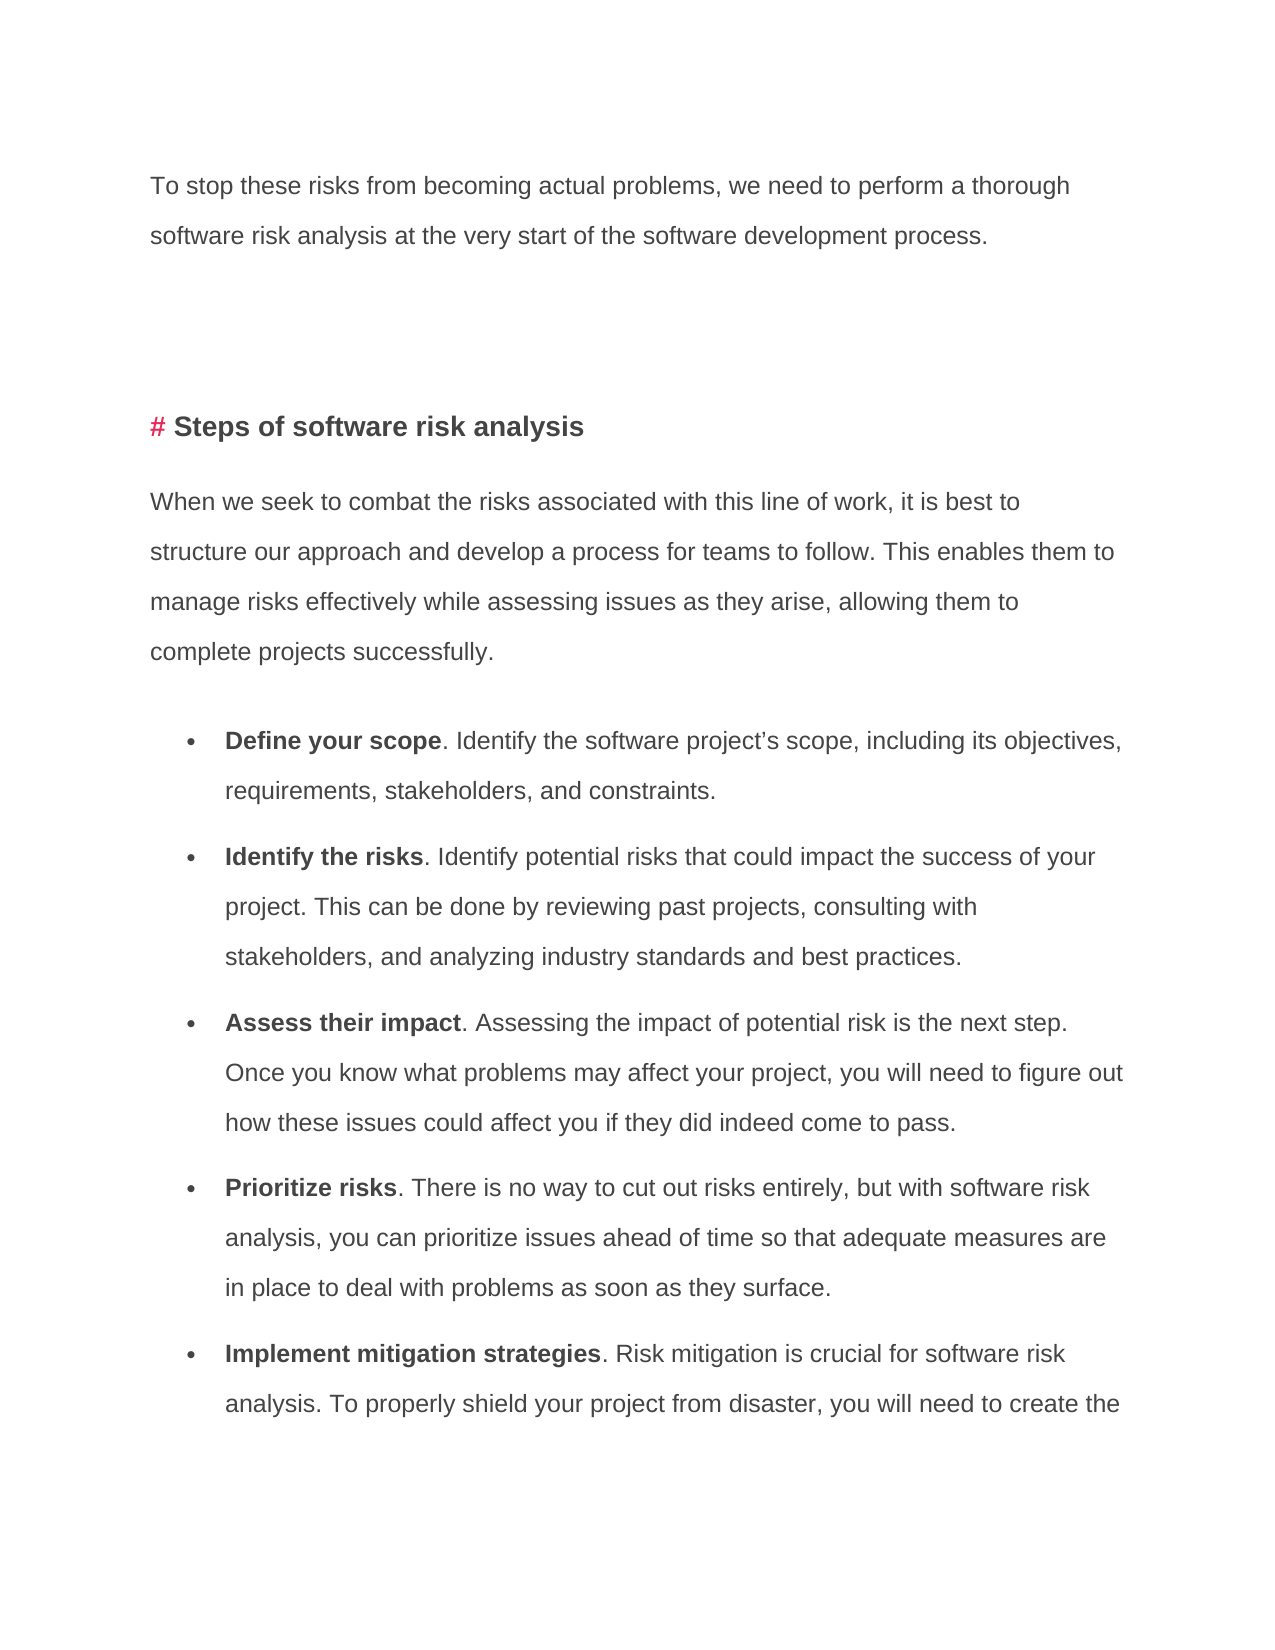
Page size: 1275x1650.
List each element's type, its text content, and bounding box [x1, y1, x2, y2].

text # Steps of software risk analysis [150, 394, 1125, 442]
list Prioritize risks. There is no way to cut out risks entirely, but with software risk analysis, you can prioritize issues ahead of time so that adequate measures are in place to deal with problems as soon as they surface. [187, 1152, 1125, 1302]
list Identify the risks. Identify potential risks that could impact the success of your project. This can be done by reviewing past projects, consulting with stakeholders, and analyzing industry standards and best practices. [187, 821, 1125, 971]
text To stop these risks from becoming actual problems, we need to perform a thorough software risk analysis at the very start of the software development process. [150, 150, 1125, 250]
text When we seek to combat the risks associated with this line of work, it is best to structure our approach and develop a process for teams to follow. This enables them to manage risks effectively while assessing issues as they arise, allowing them to complete projects successfully. [150, 466, 1125, 666]
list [187, 1317, 1125, 1417]
list Define your scope. Identify the software project’s scope, including its objectives, requirements, stakeholders, and constraints. [187, 705, 1125, 805]
list Assess their impact. Assessing the impact of potential risk is the next step. Once you know what problems may affect your project, you will need to figure out how these issues could affect you if they did indeed come to pass. [187, 986, 1125, 1136]
